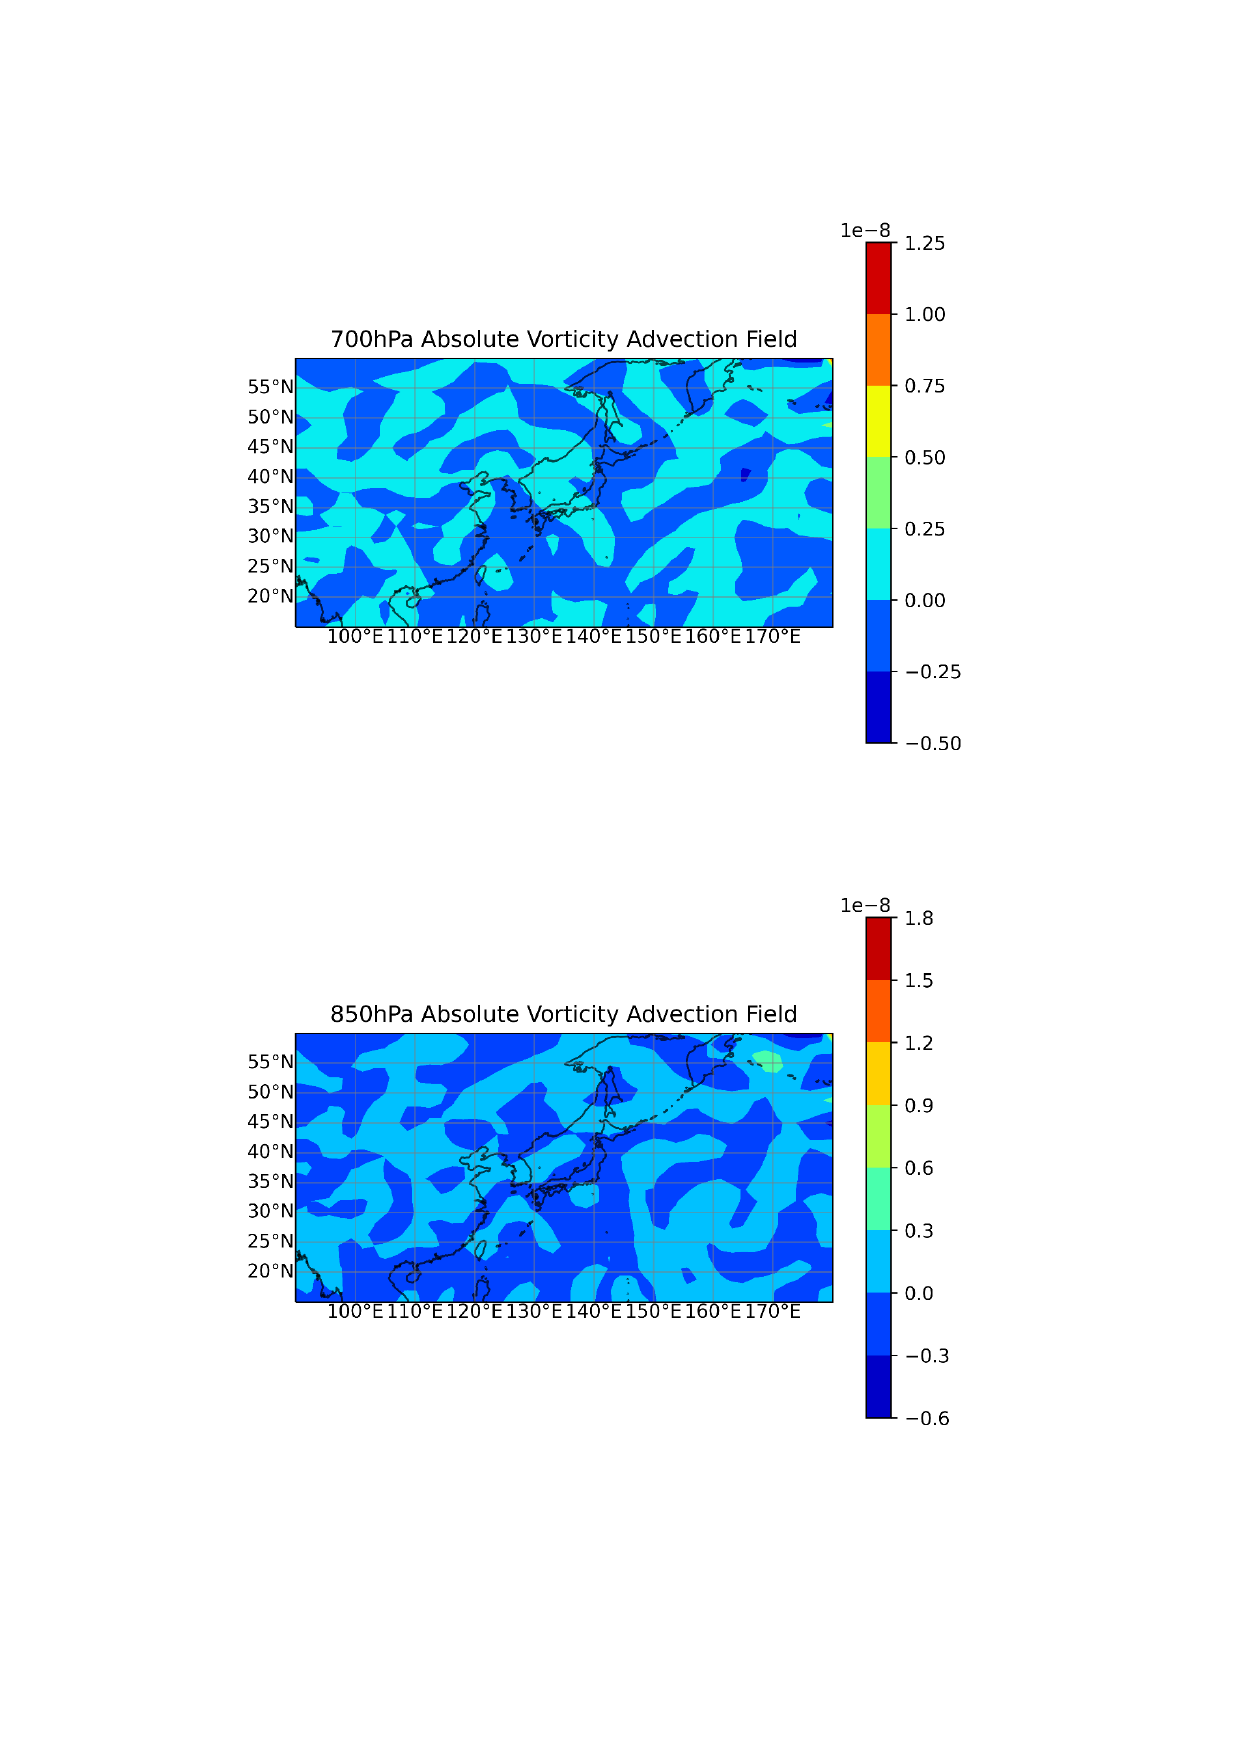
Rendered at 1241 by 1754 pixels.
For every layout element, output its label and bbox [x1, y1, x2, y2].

picture [187, 164, 1053, 814]
picture [187, 839, 1053, 1489]
